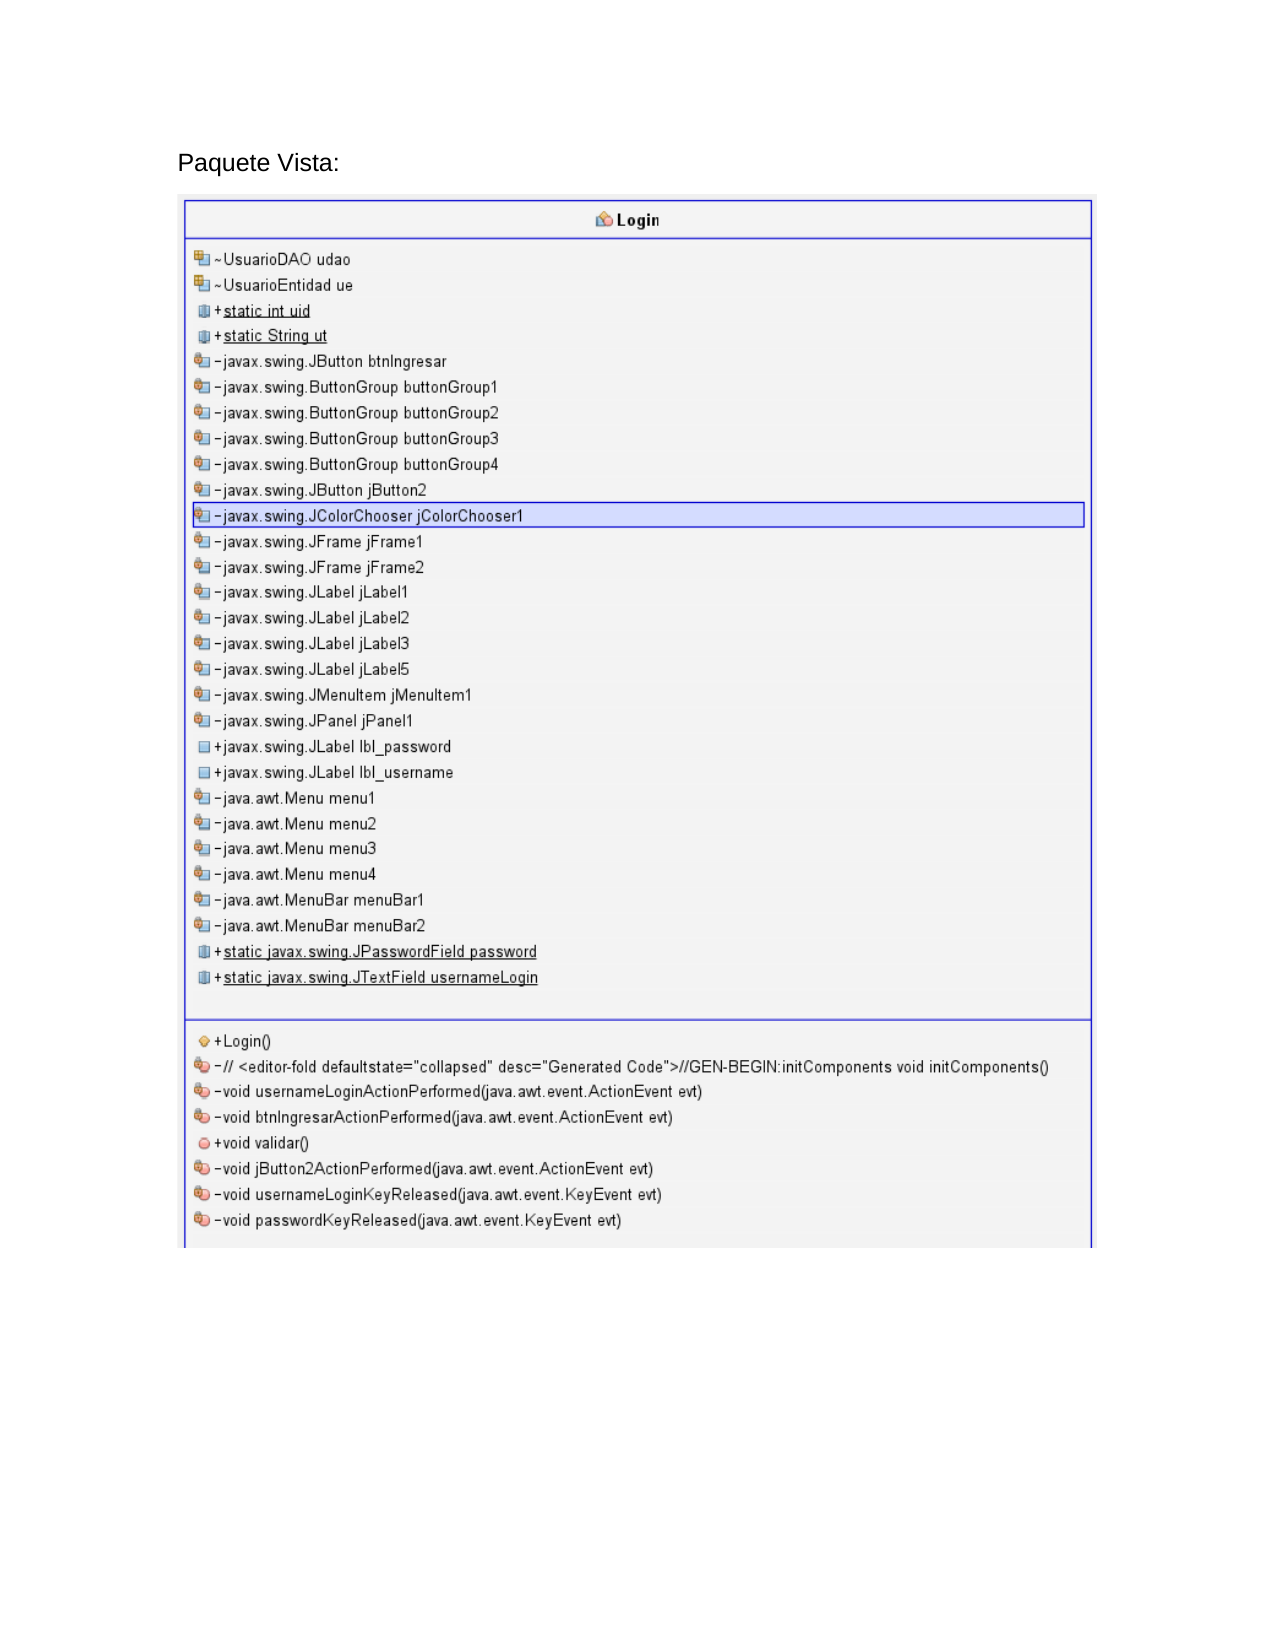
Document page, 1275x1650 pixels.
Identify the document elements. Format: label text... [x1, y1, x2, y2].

picture [177, 194, 1097, 1248]
text Paquete Vista: [177, 148, 1098, 176]
